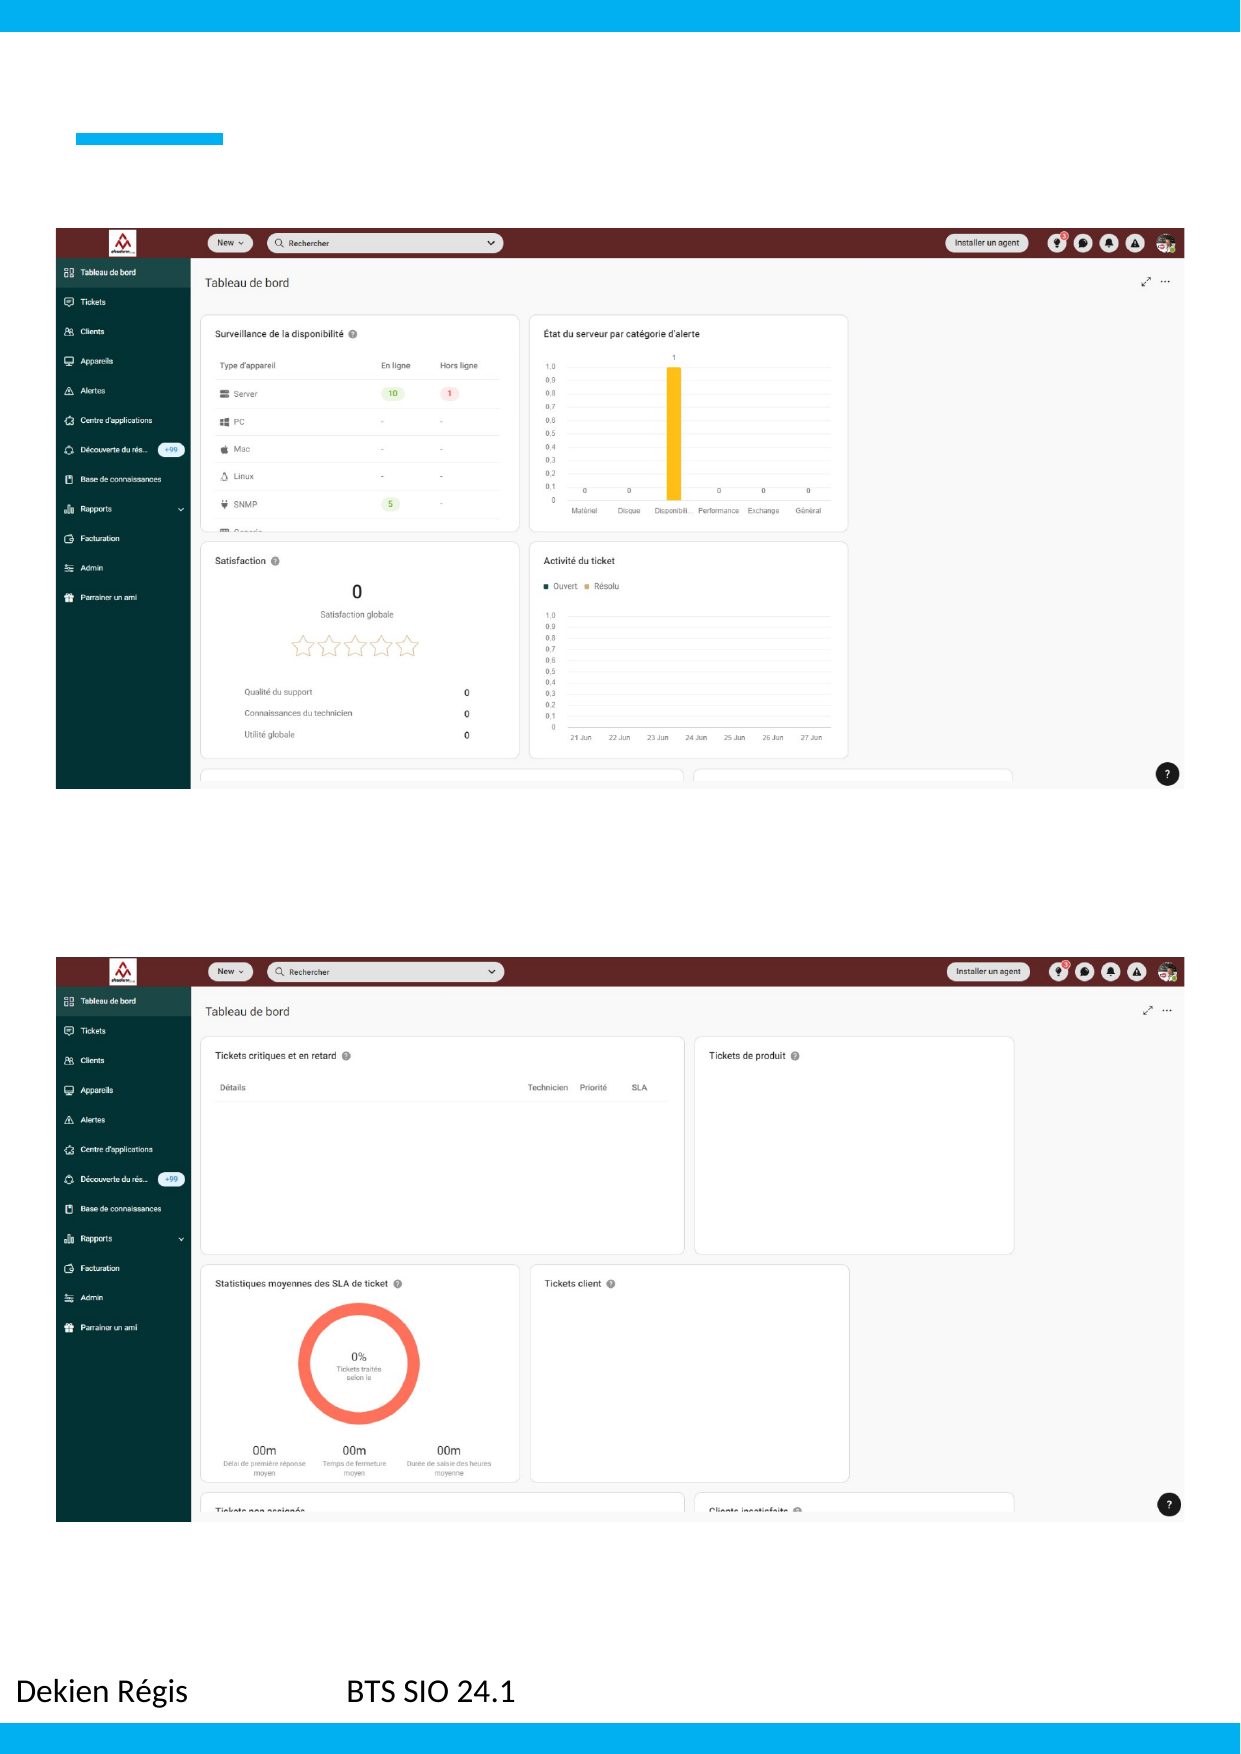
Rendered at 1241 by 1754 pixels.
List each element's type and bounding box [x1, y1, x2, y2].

picture [56, 957, 1185, 1522]
picture [55, 228, 1185, 789]
